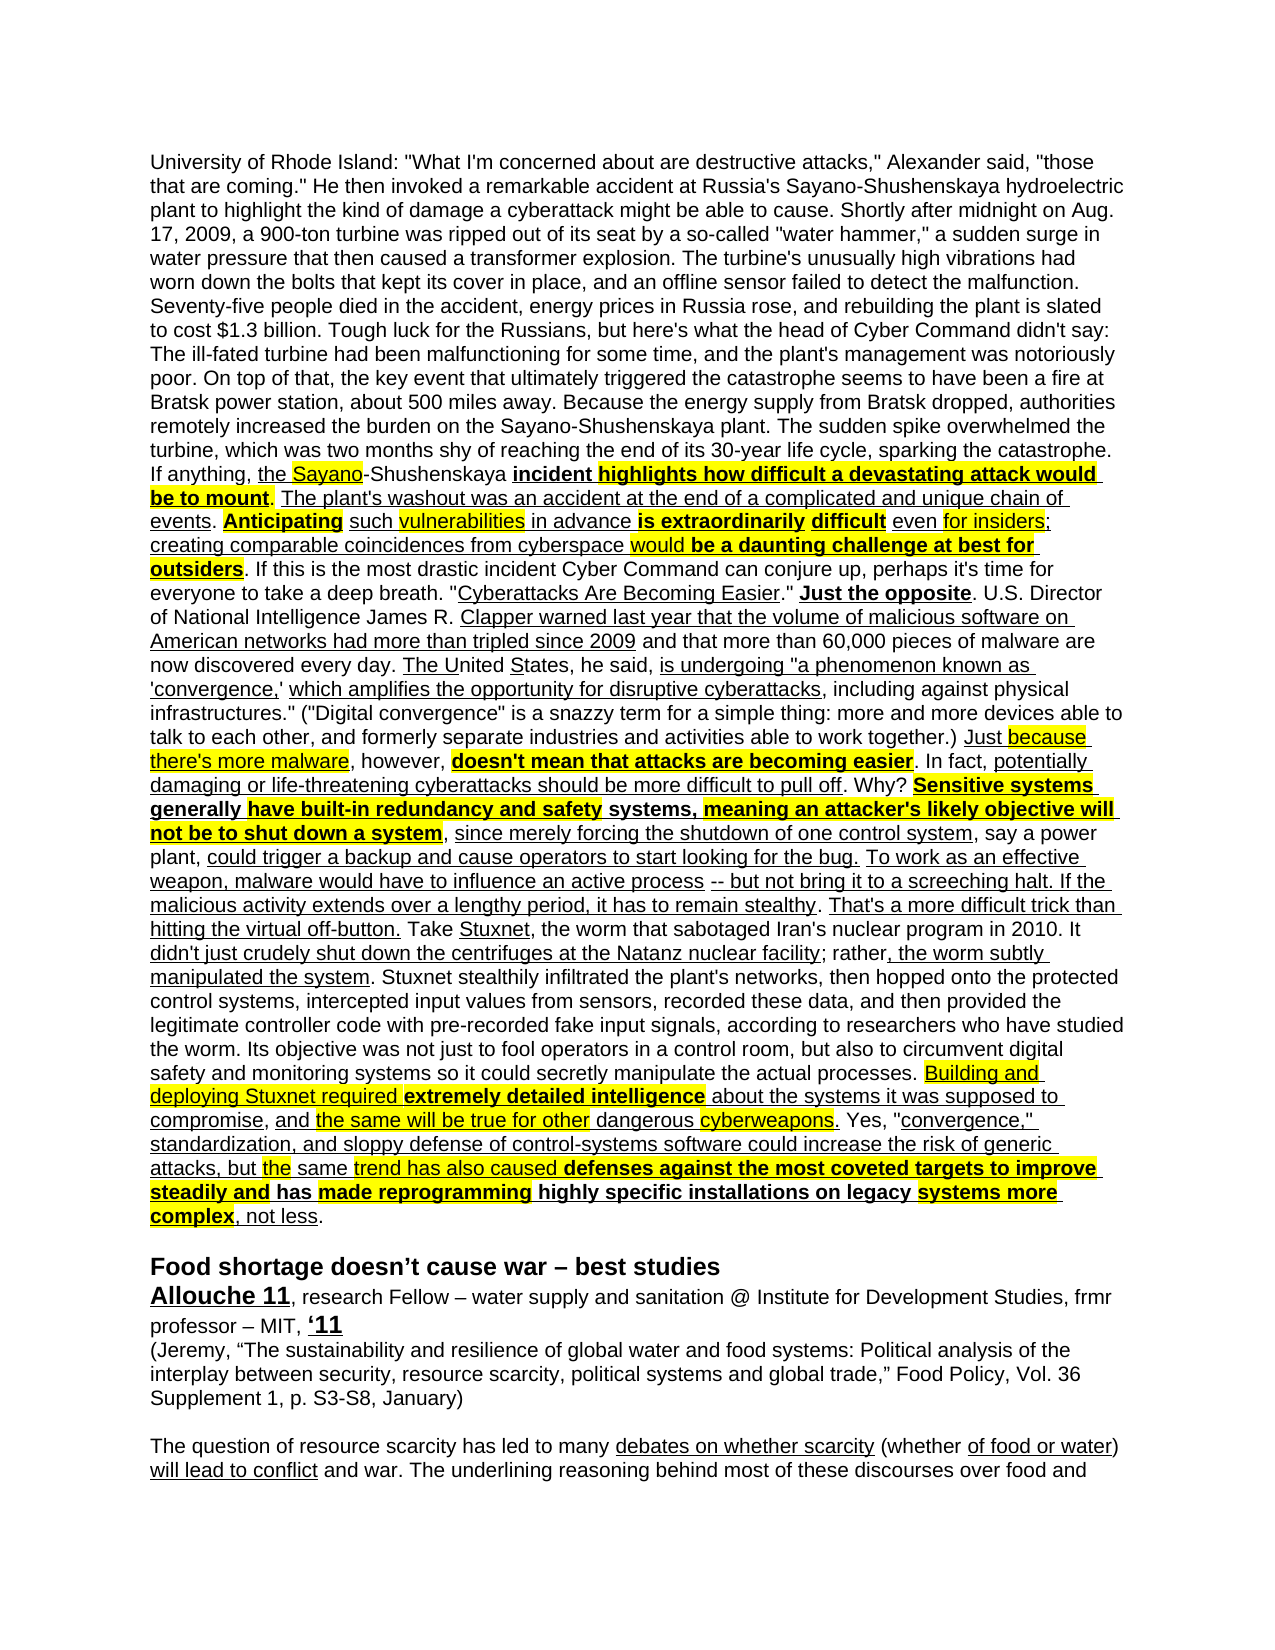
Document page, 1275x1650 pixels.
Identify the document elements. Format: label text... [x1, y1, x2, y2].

text Allouche 11, research Fellow – water supply and sanitation @ Institute for Development Studies, frmr professor – MIT, ‘11 [150, 1281, 1125, 1338]
text (Jeremy, “The sustainability and resilience of global water and food systems: Political analysis of the interplay between security, resource scarcity, political systems and global trade,” Food Policy, Vol. 36 Supplement 1, p. S3-S8, January) [150, 1338, 1125, 1410]
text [150, 1434, 1125, 1482]
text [150, 150, 1125, 1228]
text Food shortage doesn’t cause war – best studies [150, 1252, 1125, 1281]
